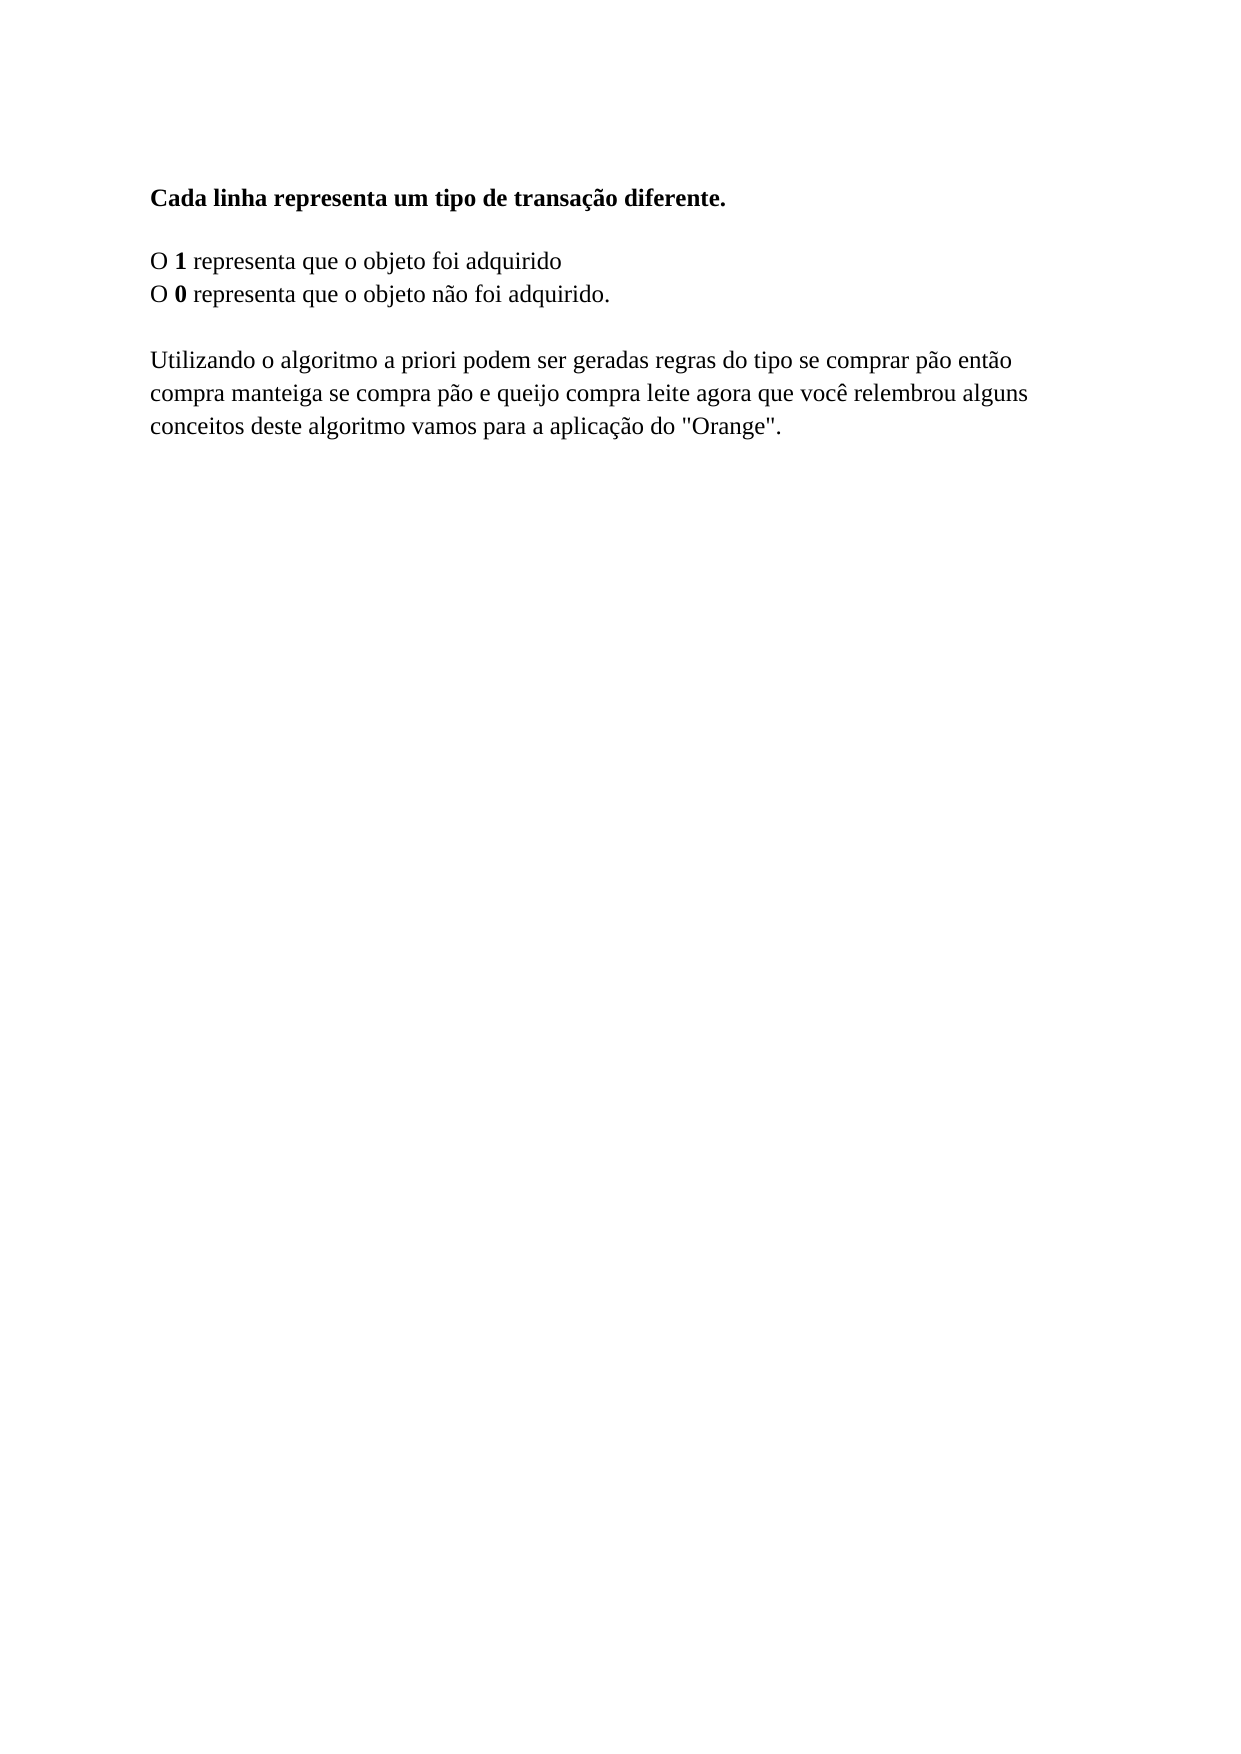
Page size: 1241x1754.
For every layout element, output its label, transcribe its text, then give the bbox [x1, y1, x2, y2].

text Utilizando o algoritmo a priori podem ser geradas regras do tipo se comprar pão então compra manteiga se compra pão e queijo compra leite agora que você relembrou alguns conceitos deste algoritmo vamos para a aplicação do "Orange". [150, 345, 1090, 440]
text O 0 representa que o objeto não foi adquirido. [150, 279, 1090, 308]
text Cada linha representa um tipo de transação diferente. [150, 183, 1090, 212]
text O 1 representa que o objeto foi adquirido [150, 246, 1090, 275]
